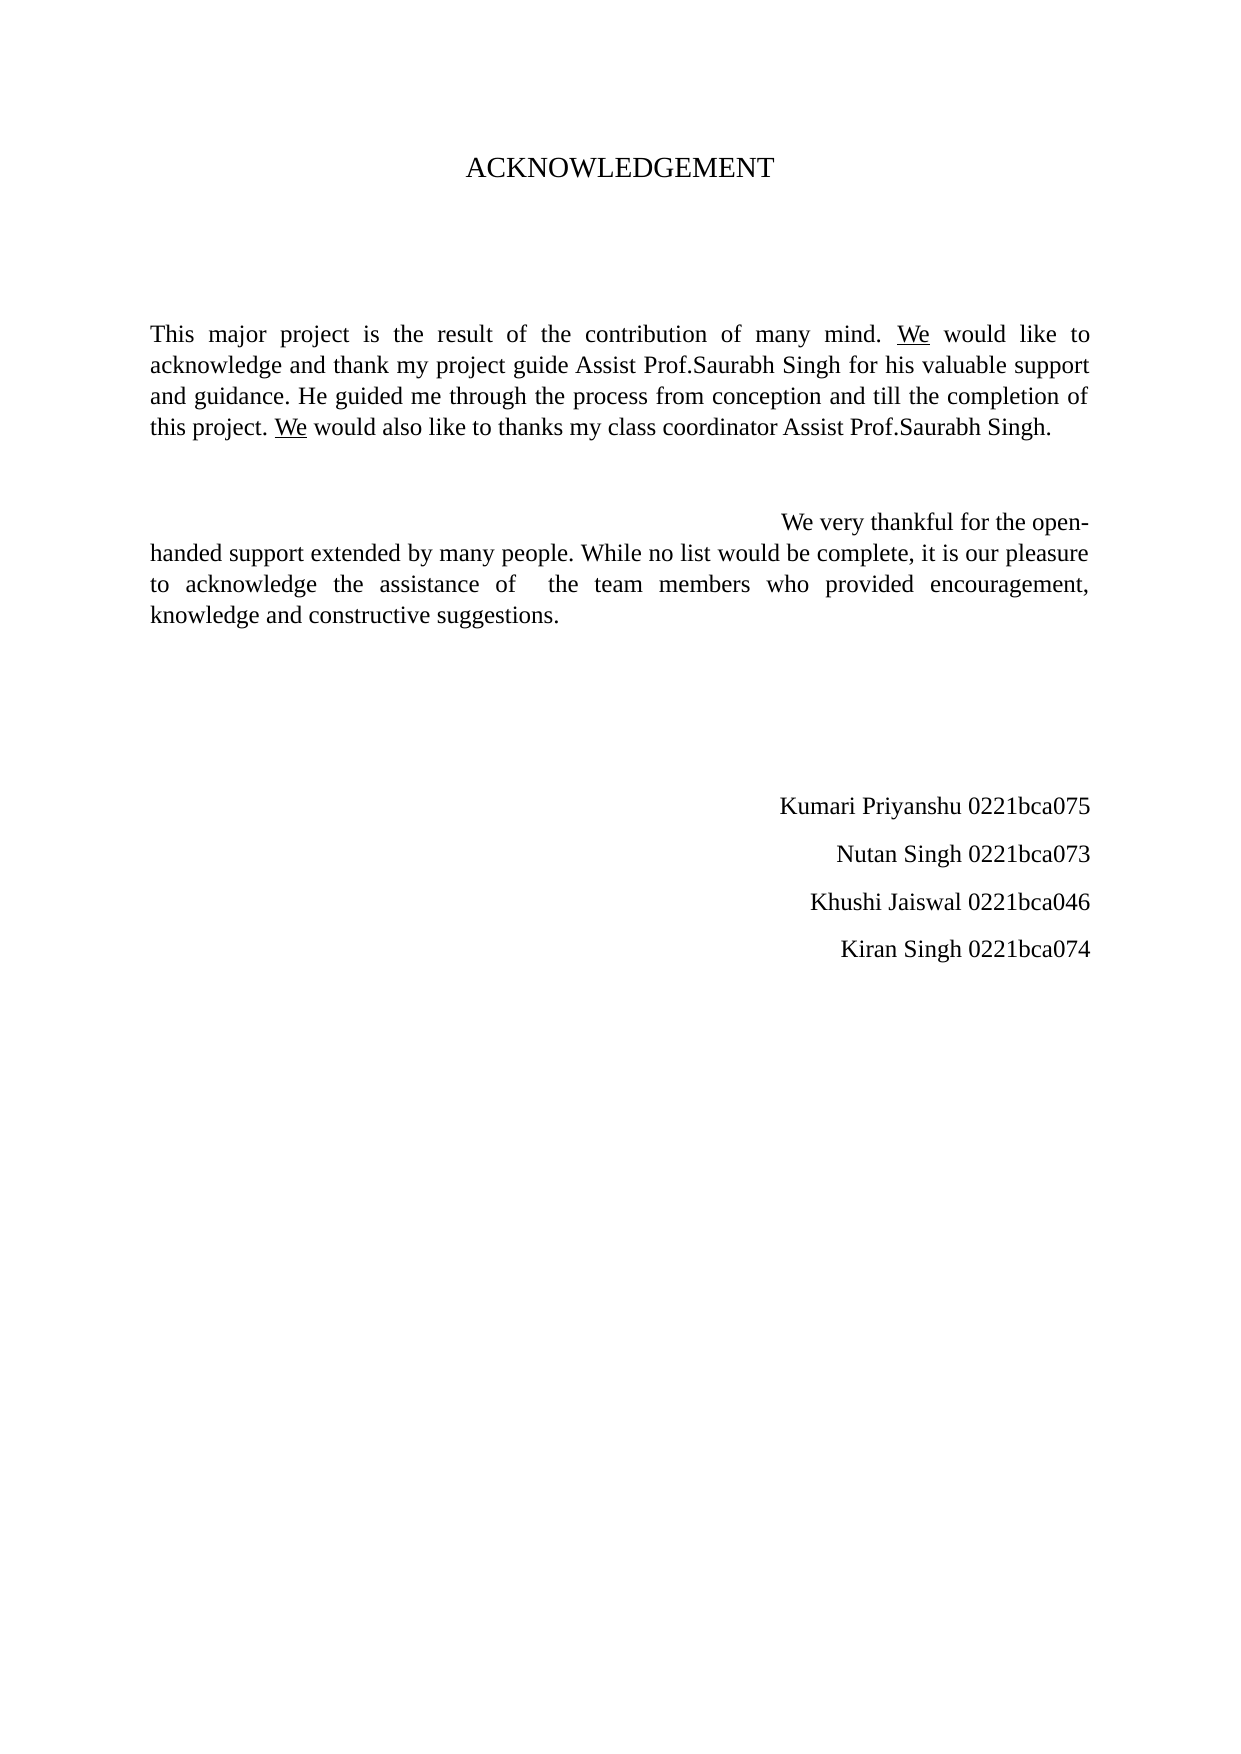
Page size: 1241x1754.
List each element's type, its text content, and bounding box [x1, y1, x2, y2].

text We very thankful for the open-handed support extended by many people. While no list would be complete, it is our pleasure to acknowledge the assistance of the team members who provided encouragement, knowledge and constructive suggestions. [150, 507, 1090, 629]
text Khushi Jaiswal 0221bca046 [150, 887, 1090, 916]
text Kumari Priyanshu 0221bca075 [150, 791, 1090, 820]
text This major project is the result of the contribution of many mind. We would like to acknowledge and thank my project guide Assist Prof.Saurabh Singh for his valuable support and guidance. He guided me through the process from conception and till the completion of this project. We would also like to thanks my class coordinator Assist Prof.Saurabh Singh. [150, 319, 1090, 441]
text Nutan Singh 0221bca073 [150, 839, 1090, 868]
text Kiran Singh 0221bca074 [150, 934, 1090, 963]
text ACKNOWLEDGEMENT [150, 150, 1090, 183]
